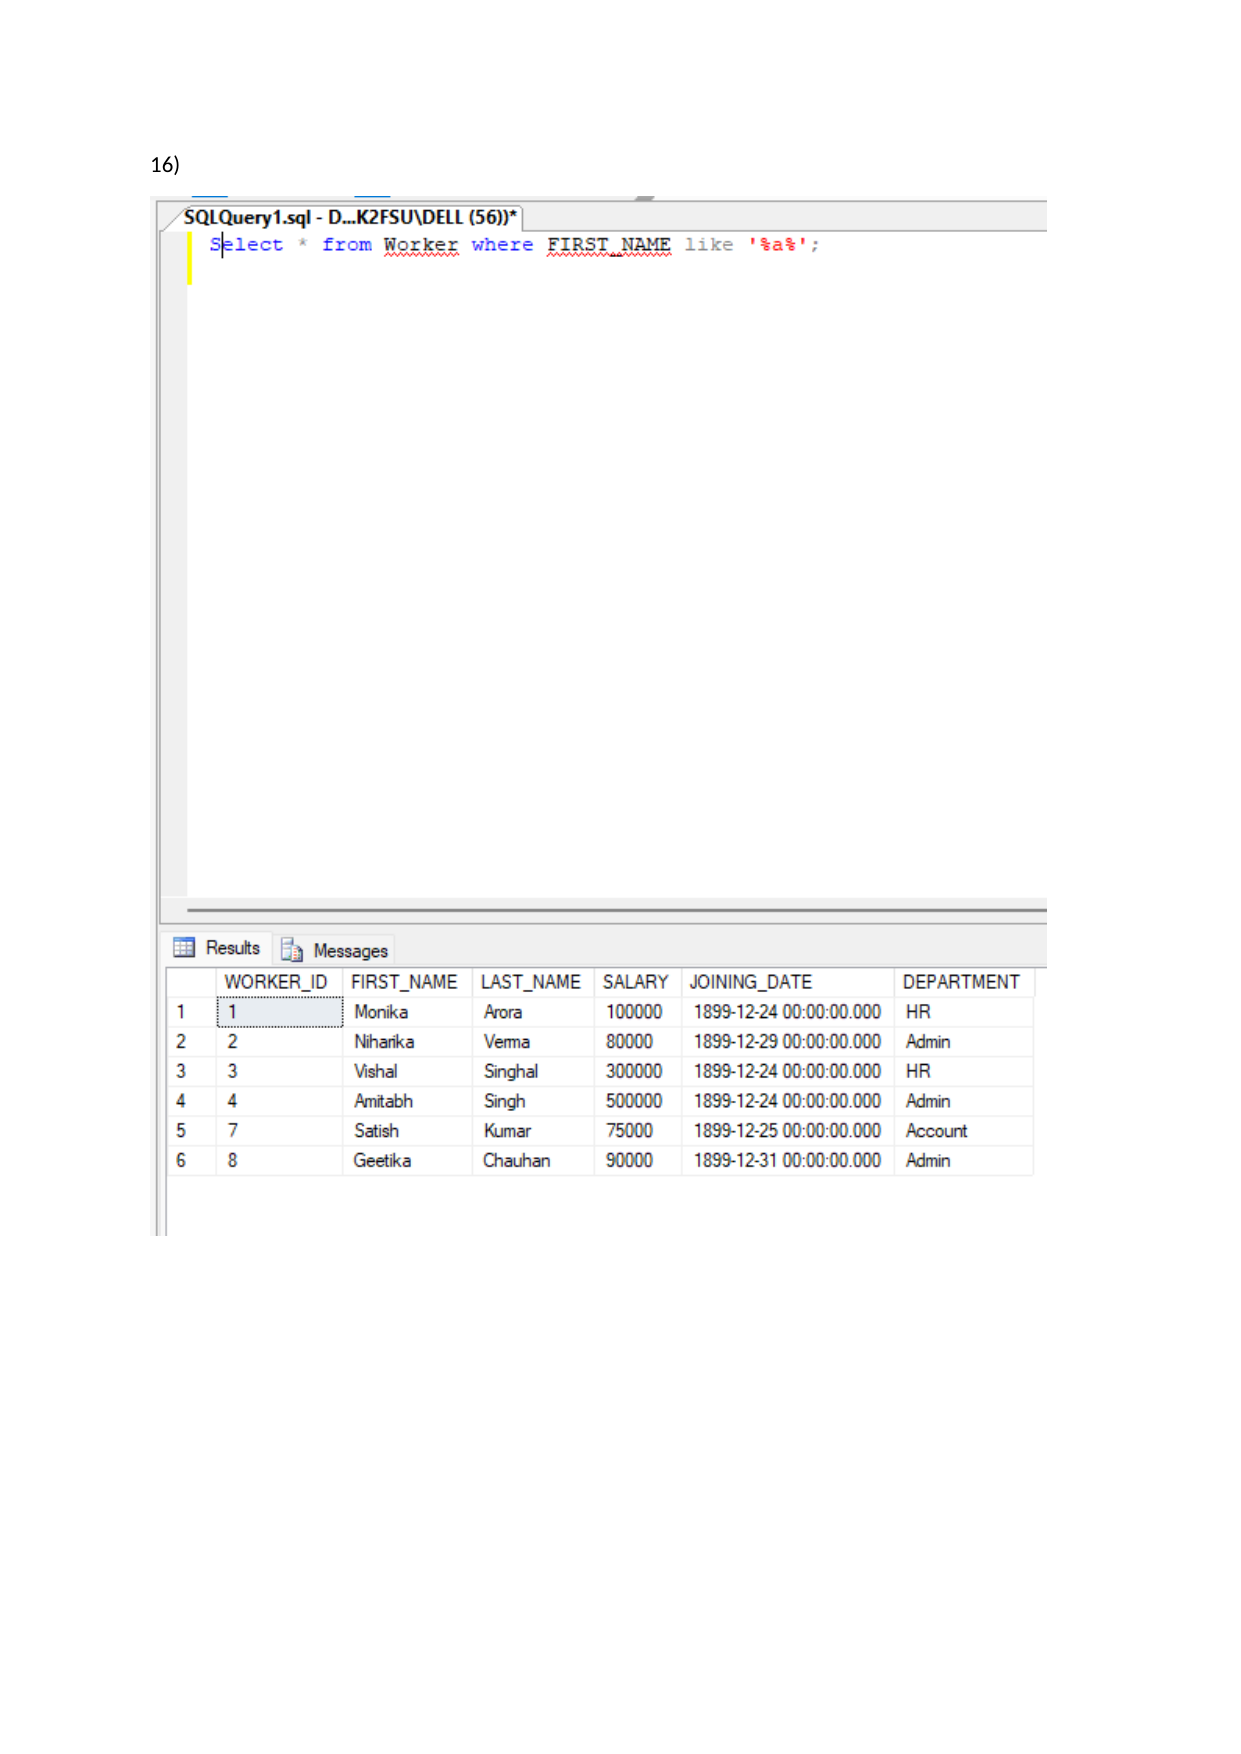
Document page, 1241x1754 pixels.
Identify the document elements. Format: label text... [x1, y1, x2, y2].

text 16) [150, 150, 1090, 178]
picture [150, 196, 1047, 1236]
